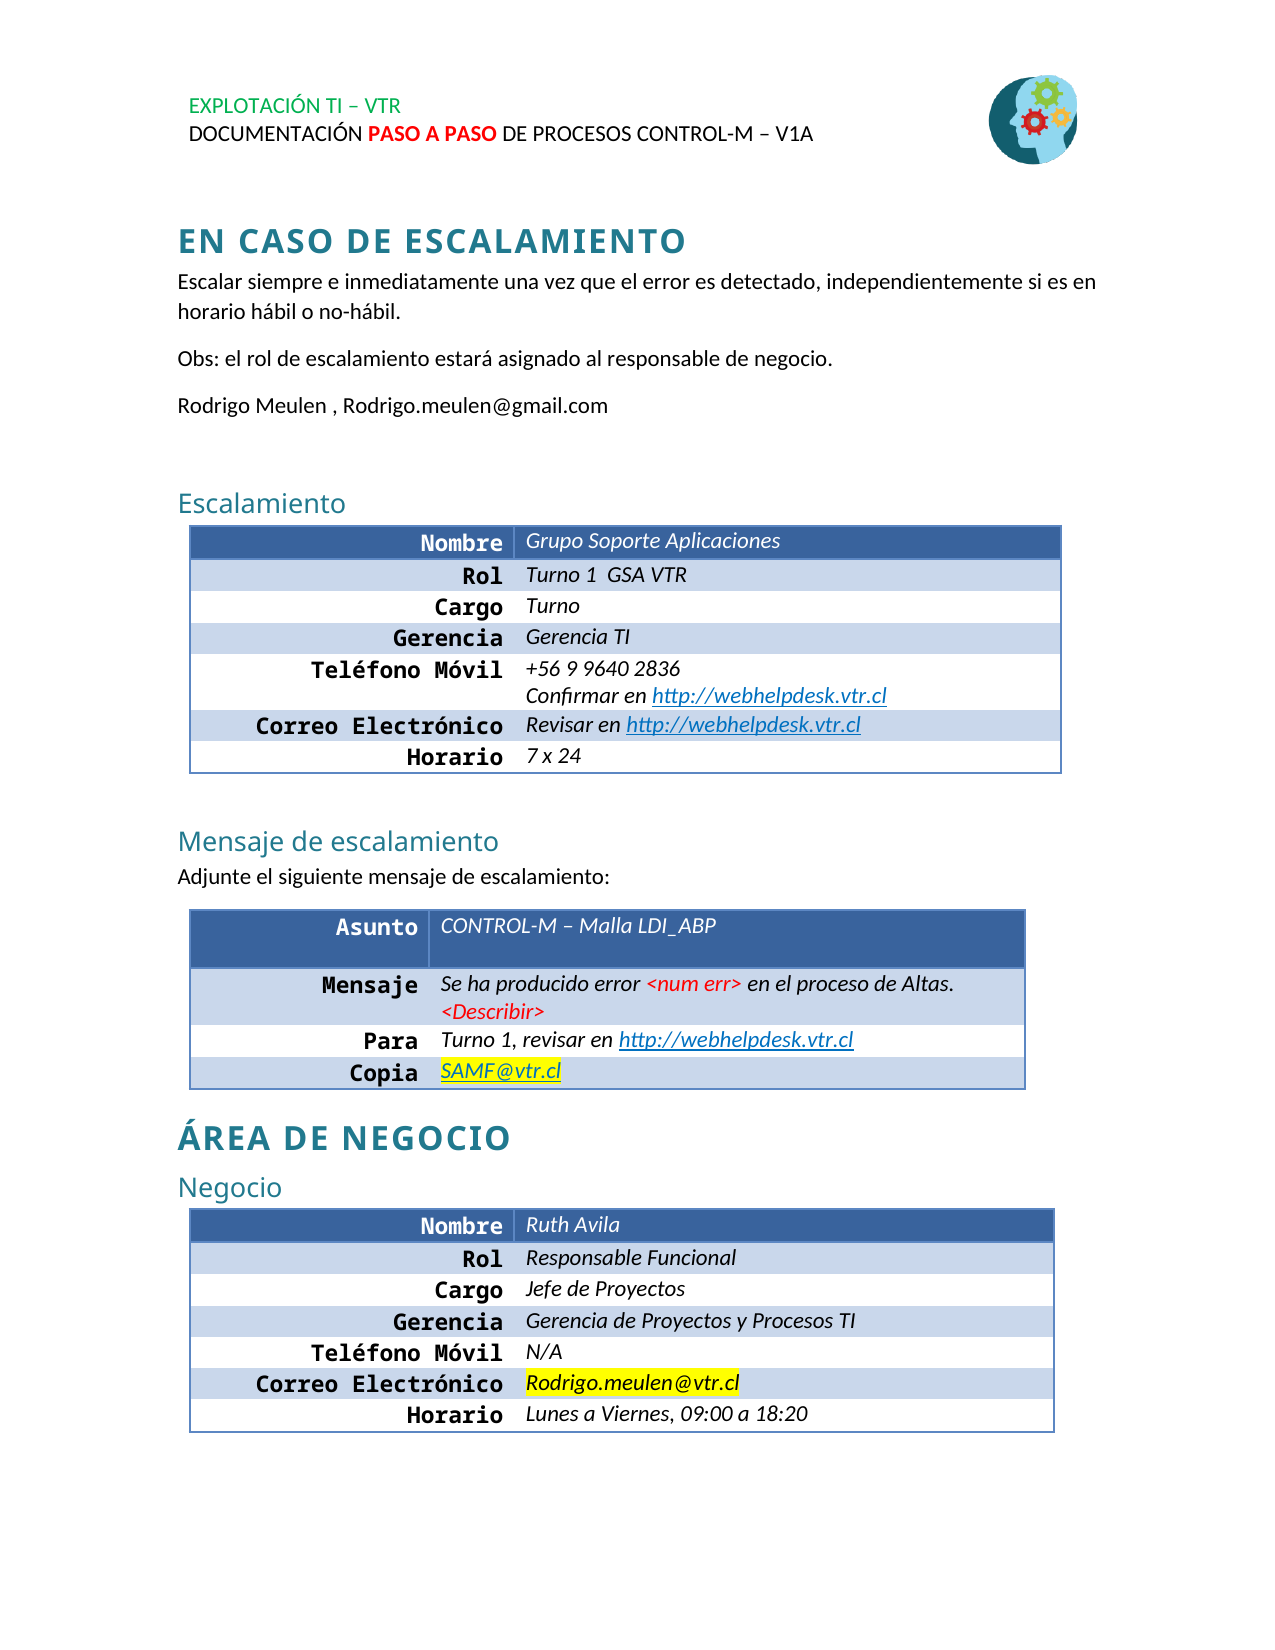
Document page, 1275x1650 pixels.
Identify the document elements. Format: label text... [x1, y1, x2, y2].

table_header Ruth Avila [515, 1210, 1053, 1241]
table_header Nombre [191, 527, 513, 558]
table_cell +56 9 9640 2836 Confirmar en http://webhelpdesk.vtr.cl [514, 654, 1060, 710]
table_cell Revisar en http://webhelpdesk.vtr.cl [514, 710, 1060, 741]
table_cell N/A [514, 1337, 1053, 1368]
table_cell Cargo [191, 1275, 514, 1306]
text Rodrigo Meulen , Rodrigo.meulen@gmail.com [177, 391, 1098, 419]
subtitle EN CASO DE ESCALAMIENTO [177, 218, 1098, 263]
table_cell Lunes a Viernes, 09:00 a 18:20 [514, 1400, 1053, 1431]
picture [986, 73, 1078, 165]
table_cell Horario [191, 1400, 514, 1431]
table_cell Gerencia [191, 623, 514, 654]
table_cell Para [191, 1025, 429, 1057]
table_header Grupo Soporte Aplicaciones [515, 527, 1060, 558]
subtitle Escalamiento [177, 485, 1098, 522]
table_header Asunto [191, 911, 428, 967]
table_cell Rodrigo.meulen@vtr.cl [514, 1368, 1053, 1399]
table_cell Rol [191, 1243, 514, 1274]
table_cell Turno [514, 591, 1060, 622]
table_cell Responsable Funcional [514, 1243, 1053, 1274]
table_cell Teléfono Móvil [191, 1337, 514, 1368]
subtitle ÁREA DE NEGOCIO [177, 1115, 1098, 1160]
subtitle Mensaje de escalamiento [177, 822, 1098, 859]
table_cell Se ha producido error <num err> en el proceso de Altas. <Describir> [429, 969, 1024, 1025]
table_cell Gerencia [191, 1306, 514, 1337]
table_cell Turno 1, revisar en http://webhelpdesk.vtr.cl [429, 1025, 1024, 1057]
table_cell Cargo [191, 591, 514, 622]
table_cell Jefe de Proyectos [514, 1275, 1053, 1306]
table_cell Teléfono Móvil [191, 654, 514, 710]
text Adjunte el siguiente mensaje de escalamiento: [177, 862, 1098, 890]
subtitle Negocio [177, 1168, 1098, 1205]
table_cell SAMF@vtr.cl [429, 1057, 1024, 1088]
table_cell Horario [191, 741, 514, 772]
table_header CONTROL-M – Malla LDI_ABP [430, 911, 1024, 967]
text Obs: el rol de escalamiento estará asignado al responsable de negocio. [177, 344, 1098, 372]
table_cell Correo Electrónico [191, 710, 514, 741]
table_cell Mensaje [191, 969, 429, 1025]
table_cell Correo Electrónico [191, 1368, 514, 1399]
table_cell 7 x 24 [514, 741, 1060, 772]
table_cell Gerencia de Proyectos y Procesos TI [514, 1306, 1053, 1337]
table_cell Copia [191, 1057, 429, 1088]
table_cell Rol [191, 560, 514, 591]
text Escalar siempre e inmediatamente una vez que el error es detectado, independientemente si es en horario hábil o no-hábil. [177, 267, 1098, 325]
table_cell Gerencia TI [514, 623, 1060, 654]
table_header Nombre [191, 1210, 513, 1241]
table_cell Turno 1 GSA VTR [514, 560, 1060, 591]
